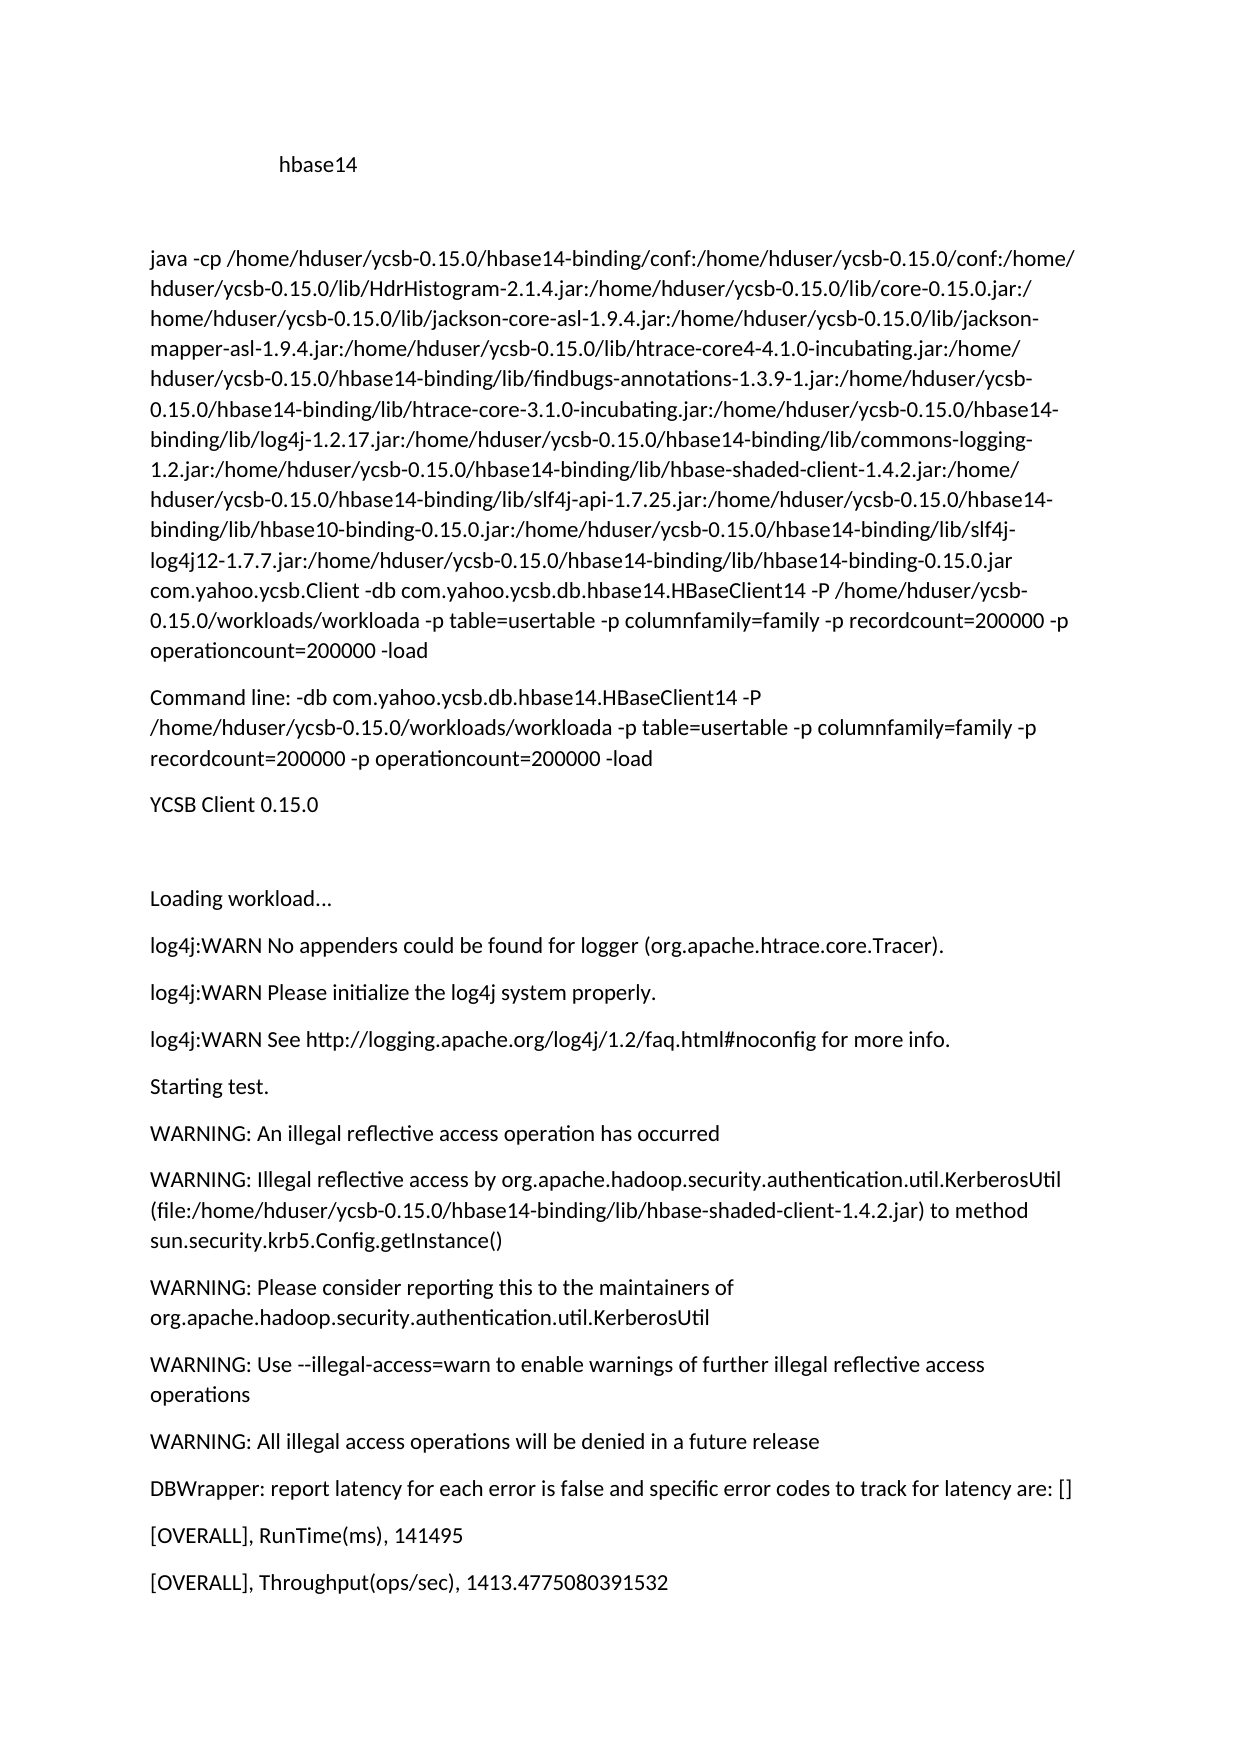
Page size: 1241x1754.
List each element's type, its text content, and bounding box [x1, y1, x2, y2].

text Starting test. [150, 1072, 1090, 1100]
text WARNING: Use --illegal-access=warn to enable warnings of further illegal reflective access operations [150, 1350, 1090, 1408]
text log4j:WARN Please initialize the log4j system properly. [150, 978, 1090, 1006]
text log4j:WARN See http://logging.apache.org/log4j/1.2/faq.html#noconfig for more info. [150, 1025, 1090, 1053]
text WARNING: All illegal access operations will be denied in a future release [150, 1427, 1090, 1455]
text [OVERALL], Throughput(ops/sec), 1413.4775080391532 [150, 1568, 1090, 1596]
text YCSB Client 0.15.0 [150, 791, 1090, 819]
text WARNING: Illegal reflective access by org.apache.hadoop.security.authentication.util.KerberosUtil (file:/home/hduser/ycsb-0.15.0/hbase14-binding/lib/hbase-shaded-client-1.4.2.jar) to method sun.security.krb5.Config.getInstance() [150, 1166, 1090, 1254]
text hbase14 [150, 150, 1090, 178]
text java -cp /home/hduser/ycsb-0.15.0/hbase14-binding/conf:/home/hduser/ycsb-0.15.0/conf:/home/hduser/ycsb-0.15.0/lib/HdrHistogram-2.1.4.jar:/home/hduser/ycsb-0.15.0/lib/core-0.15.0.jar:/home/hduser/ycsb-0.15.0/lib/jackson-core-asl-1.9.4.jar:/home/hduser/ycsb-0.15.0/lib/jackson-mapper-asl-1.9.4.jar:/home/hduser/ycsb-0.15.0/lib/htrace-core4-4.1.0-incubating.jar:/home/hduser/ycsb-0.15.0/hbase14-binding/lib/findbugs-annotations-1.3.9-1.jar:/home/hduser/ycsb-0.15.0/hbase14-binding/lib/htrace-core-3.1.0-incubating.jar:/home/hduser/ycsb-0.15.0/hbase14-binding/lib/log4j-1.2.17.jar:/home/hduser/ycsb-0.15.0/hbase14-binding/lib/commons-logging-1.2.jar:/home/hduser/ycsb-0.15.0/hbase14-binding/lib/hbase-shaded-client-1.4.2.jar:/home/hduser/ycsb-0.15.0/hbase14-binding/lib/slf4j-api-1.7.25.jar:/home/hduser/ycsb-0.15.0/hbase14-binding/lib/hbase10-binding-0.15.0.jar:/home/hduser/ycsb-0.15.0/hbase14-binding/lib/slf4j-log4j12-1.7.7.jar:/home/hduser/ycsb-0.15.0/hbase14-binding/lib/hbase14-binding-0.15.0.jar com.yahoo.ycsb.Client -db com.yahoo.ycsb.db.hbase14.HBaseClient14 -P /home/hduser/ycsb-0.15.0/workloads/workloada -p table=usertable -p columnfamily=family -p recordcount=200000 -p operationcount=200000 -load [150, 244, 1090, 664]
text Command line: -db com.yahoo.ycsb.db.hbase14.HBaseClient14 -P /home/hduser/ycsb-0.15.0/workloads/workloada -p table=usertable -p columnfamily=family -p recordcount=200000 -p operationcount=200000 -load [150, 683, 1090, 772]
text Loading workload... [150, 884, 1090, 912]
text WARNING: An illegal reflective access operation has occurred [150, 1119, 1090, 1147]
text [OVERALL], RunTime(ms), 141495 [150, 1521, 1090, 1549]
text DBWrapper: report latency for each error is false and specific error codes to track for latency are: [] [150, 1474, 1090, 1502]
text log4j:WARN No appenders could be found for logger (org.apache.htrace.core.Tracer). [150, 931, 1090, 959]
text WARNING: Please consider reporting this to the maintainers of org.apache.hadoop.security.authentication.util.KerberosUtil [150, 1273, 1090, 1331]
